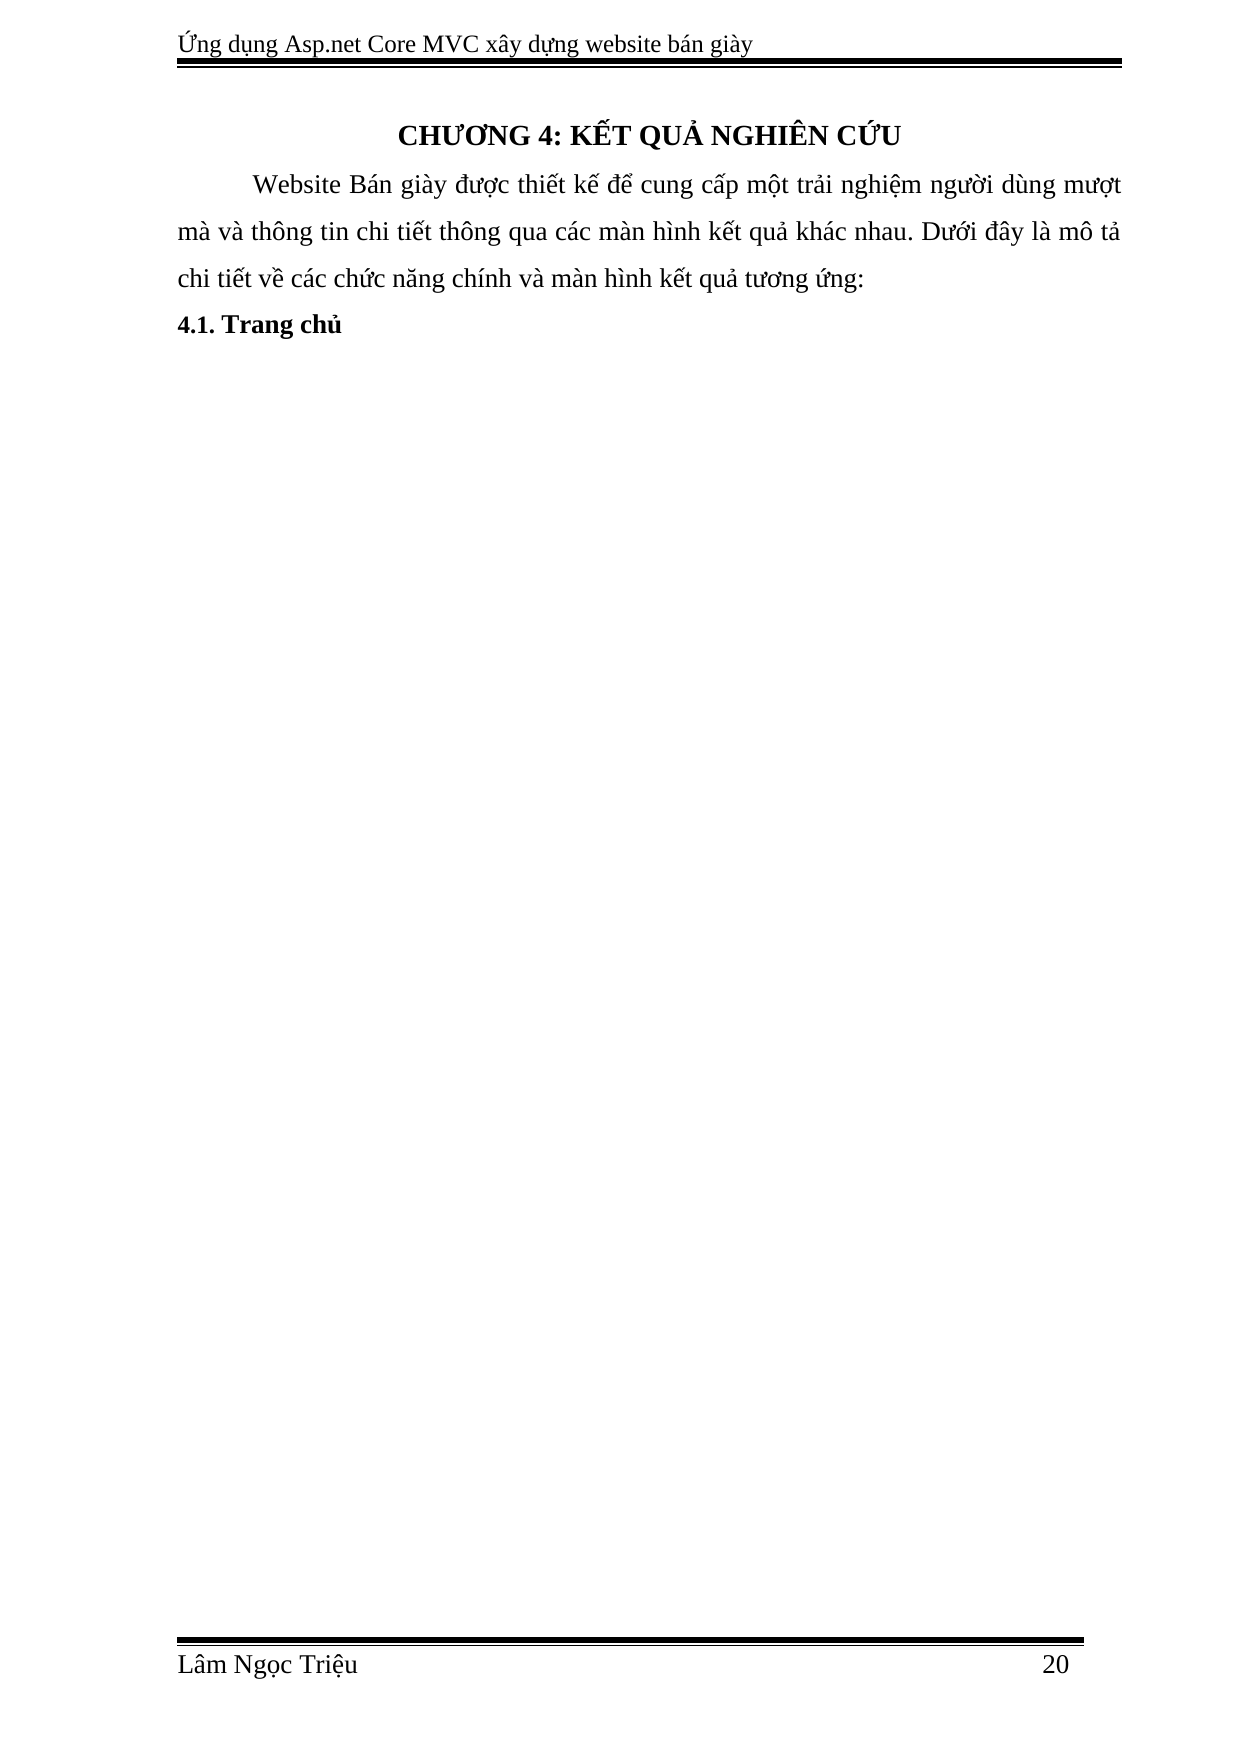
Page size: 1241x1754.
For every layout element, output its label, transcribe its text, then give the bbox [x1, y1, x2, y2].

text Website Bán giày được thiết kế để cung cấp một trải nghiệm người dùng mượt mà và thông tin chi tiết thông qua các màn hình kết quả khác nhau. Dưới đây là mô tả chi tiết về các chức năng chính và màn hình kết quả tương ứng: [177, 168, 1122, 293]
subtitle KẾT QUẢ NGHIÊN CỨU [177, 118, 1122, 152]
subtitle Trang chủ [177, 308, 1122, 339]
